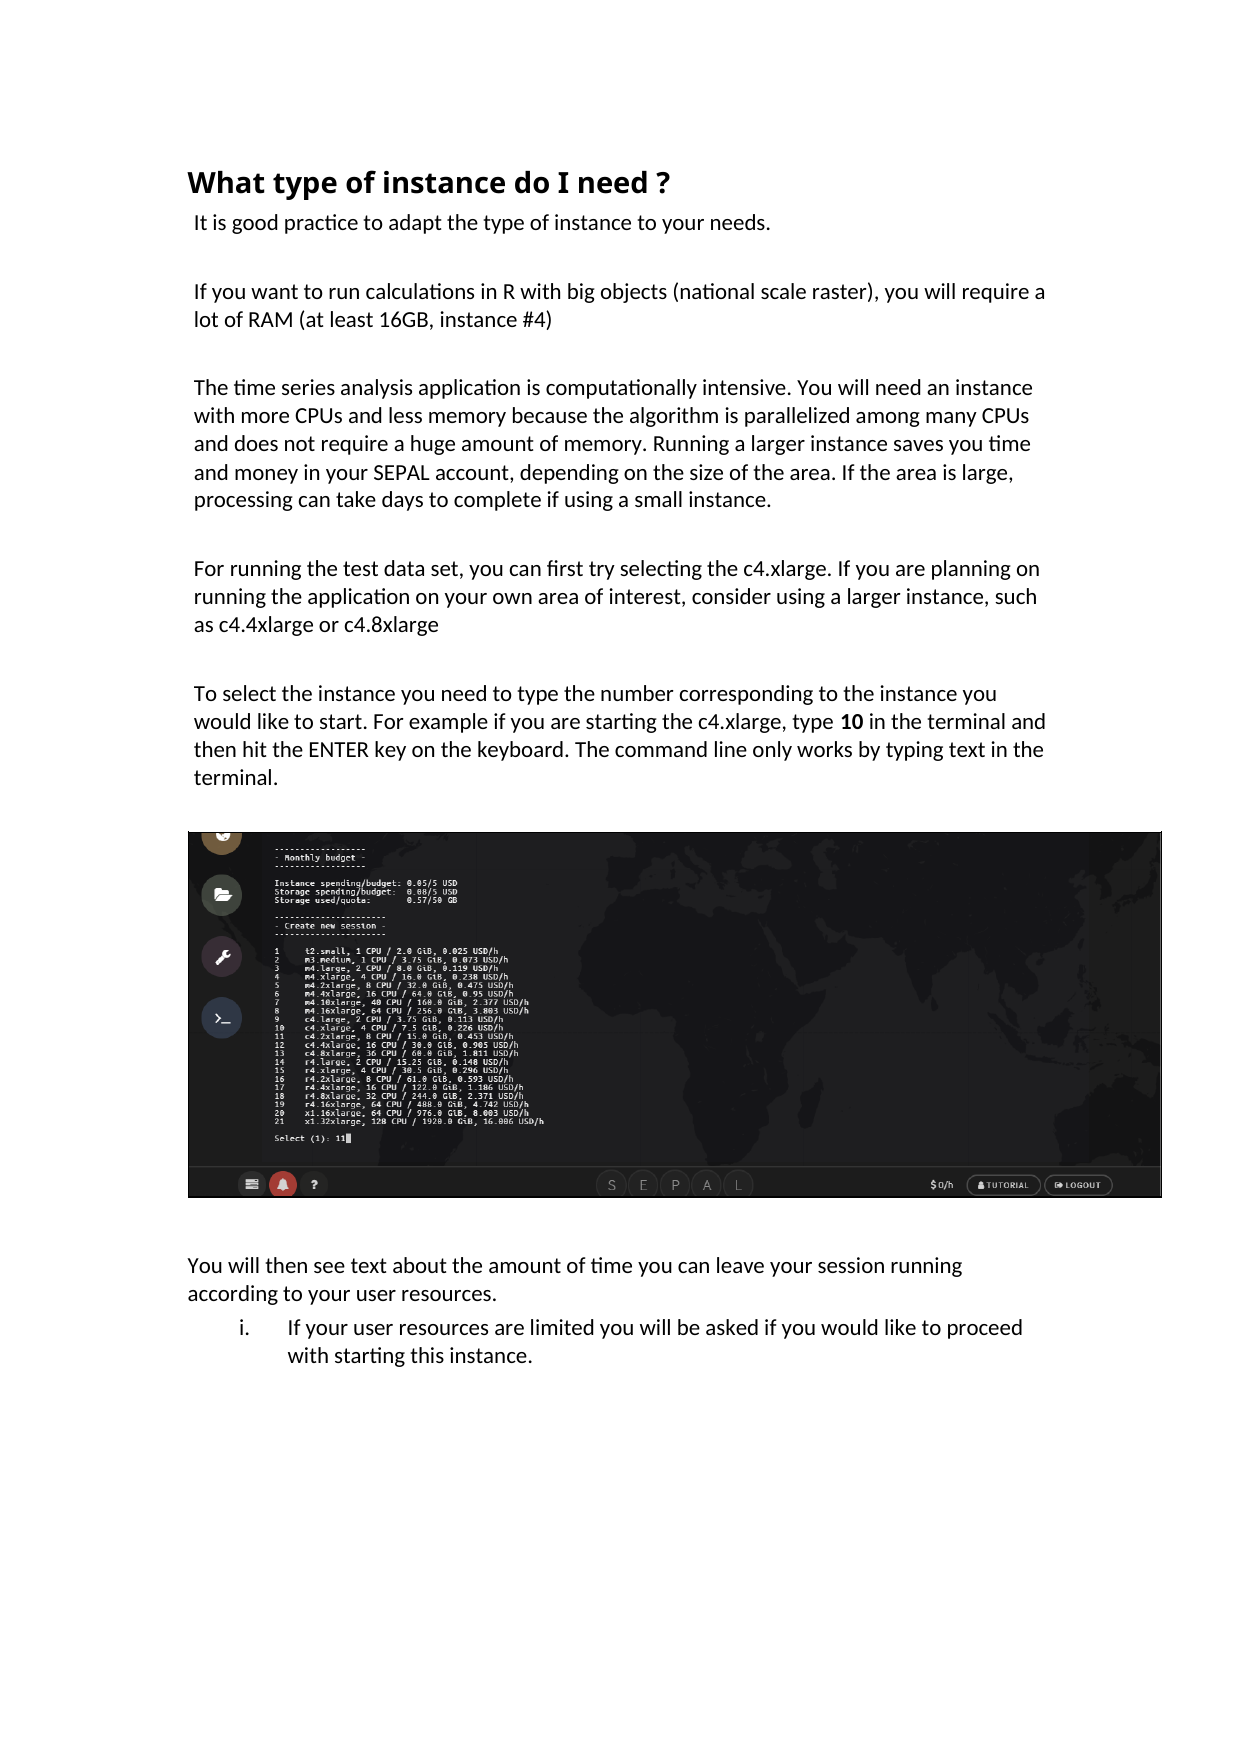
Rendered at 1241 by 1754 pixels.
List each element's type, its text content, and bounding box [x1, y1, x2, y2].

list For running the test data set, you can first try selecting the c4.xlarge. If you are planning on running the application on your own area of interest, consider using a larger instance, such as c4.4xlarge or c4.8xlarge [194, 554, 1053, 638]
list It is good practice to adapt the type of instance to your needs. [194, 208, 1053, 236]
list You will then see text about the amount of time you can leave your session running according to your user resources. [187, 1251, 1053, 1307]
list The time series analysis application is computationally intensive. You will need an instance with more CPUs and less memory because the algorithm is parallelized among many CPUs and does not require a huge amount of memory. Running a larger instance saves you time and money in your SEPAL account, depending on the size of the area. If the area is large, processing can take days to complete if using a small instance. [194, 373, 1053, 514]
picture [189, 833, 1161, 1196]
list To select the instance you need to type the number corresponding to the instance you would like to start. For example if you are starting the c4.xlarge, type 10 in the terminal and then hit the ENTER key on the keyboard. The command line only works by typing text in the terminal. [194, 679, 1053, 791]
list What type of instance do I need ? [187, 162, 1053, 202]
list If you want to run calculations in R with big objects (national scale raster), you will require a lot of RAM (at least 16GB, instance #4) [194, 277, 1053, 333]
list If your user resources are limited you will be asked if you would like to proceed with starting this instance. [250, 1313, 1053, 1369]
